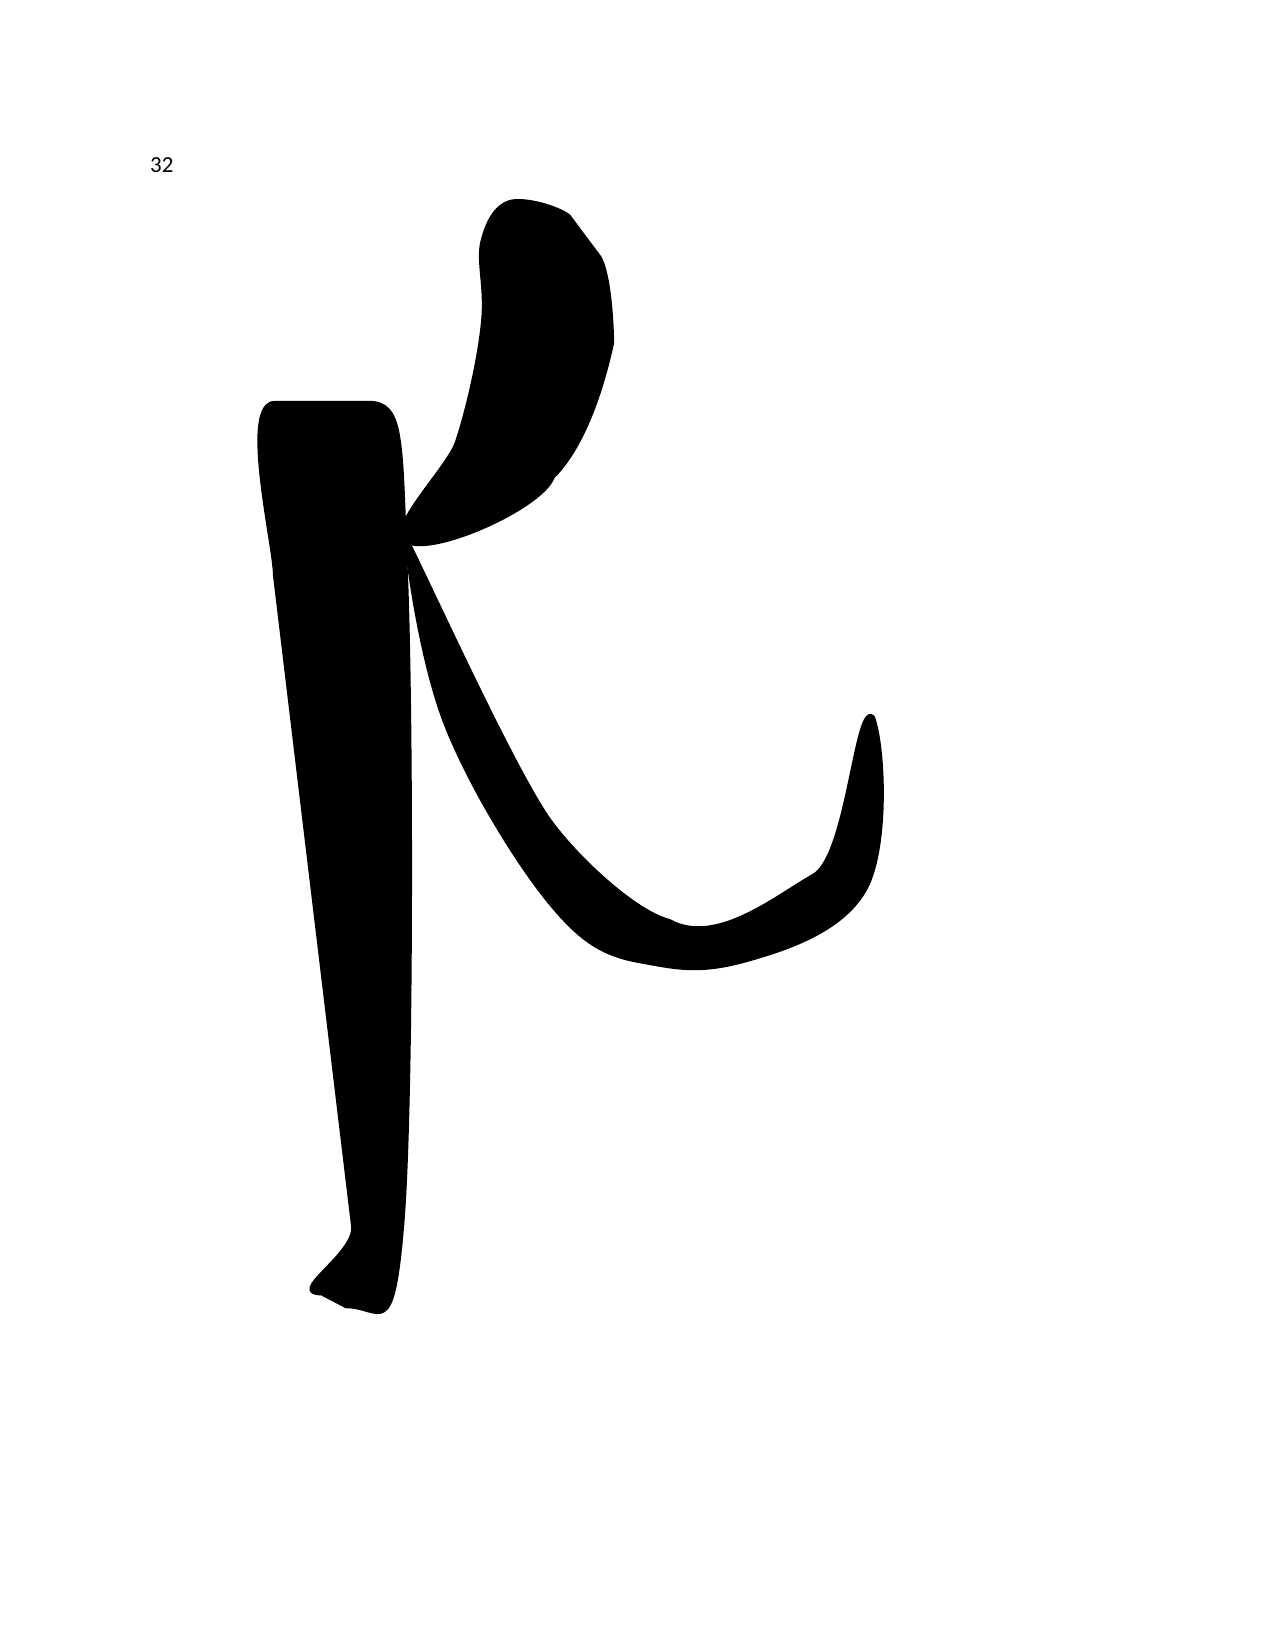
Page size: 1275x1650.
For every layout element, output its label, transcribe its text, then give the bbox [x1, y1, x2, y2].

text 32 [150, 150, 1125, 178]
